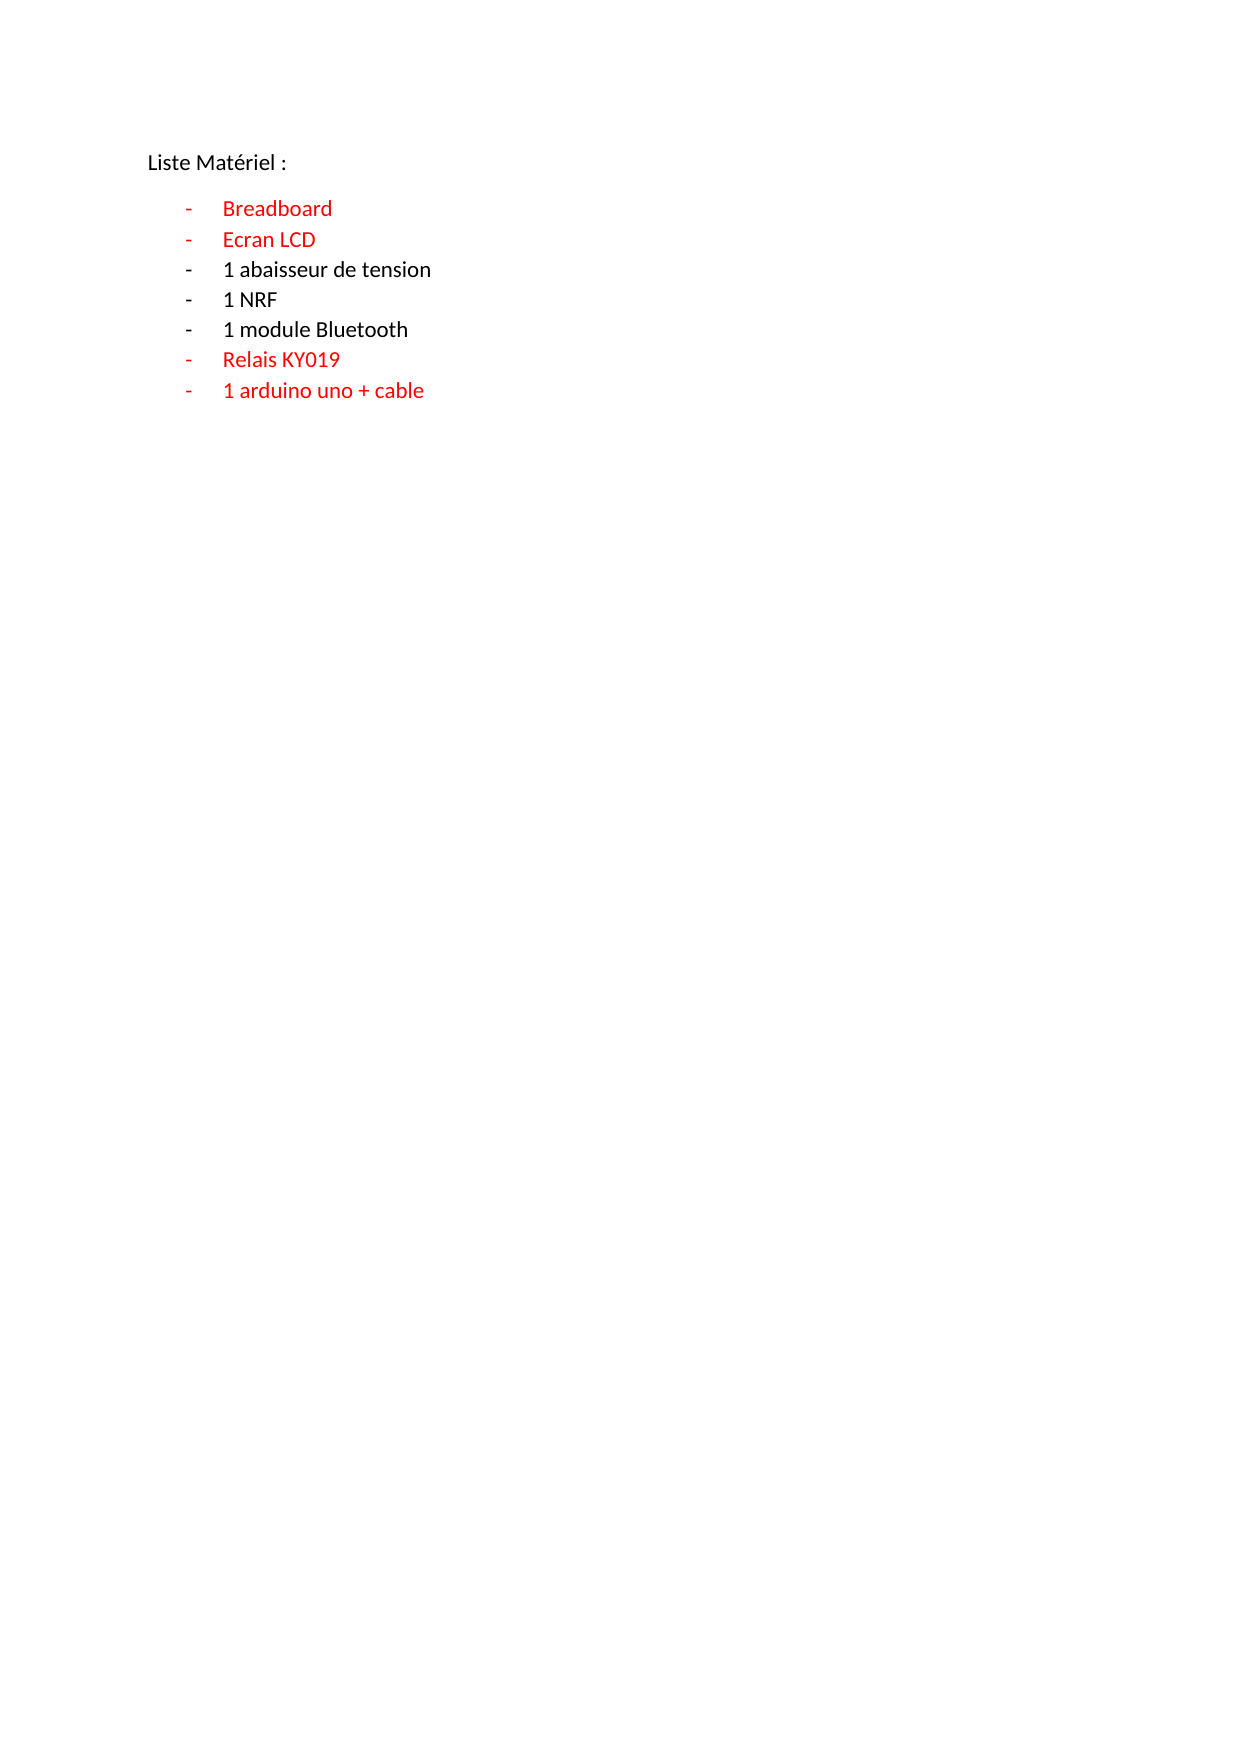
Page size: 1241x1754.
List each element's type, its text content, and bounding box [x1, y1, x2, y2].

list 1 module Bluetooth [185, 315, 1093, 343]
list 1 abaisseur de tension [185, 255, 1093, 283]
list 1 NRF [185, 285, 1093, 313]
text Liste Matériel : [148, 148, 1093, 176]
list Relais KY019 [185, 346, 1093, 373]
list Ecran LCD [185, 225, 1093, 253]
list 1 arduino uno + cable [185, 376, 1093, 404]
list Breadboard [185, 194, 1093, 222]
